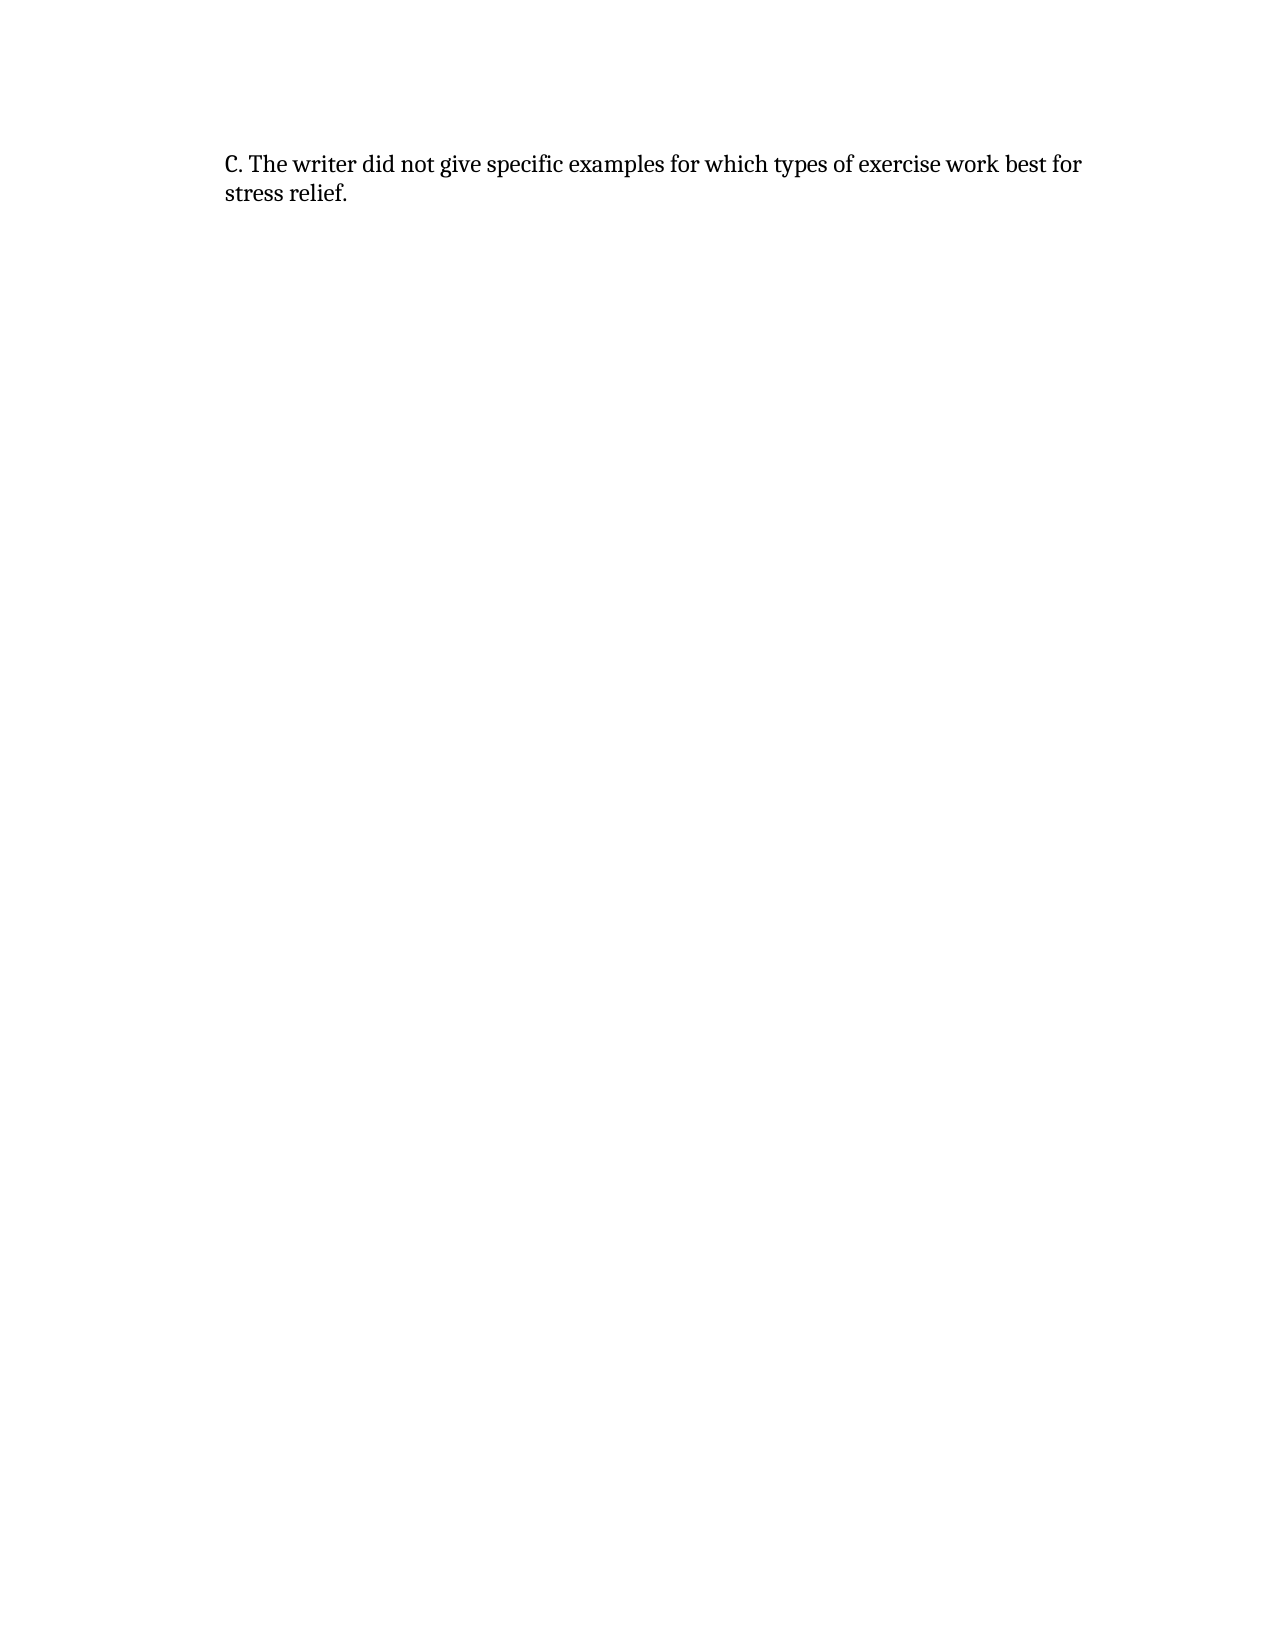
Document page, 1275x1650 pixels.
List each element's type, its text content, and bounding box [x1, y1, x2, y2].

text C. The writer did not give specific examples for which types of exercise work best for stress relief. [225, 150, 1125, 207]
